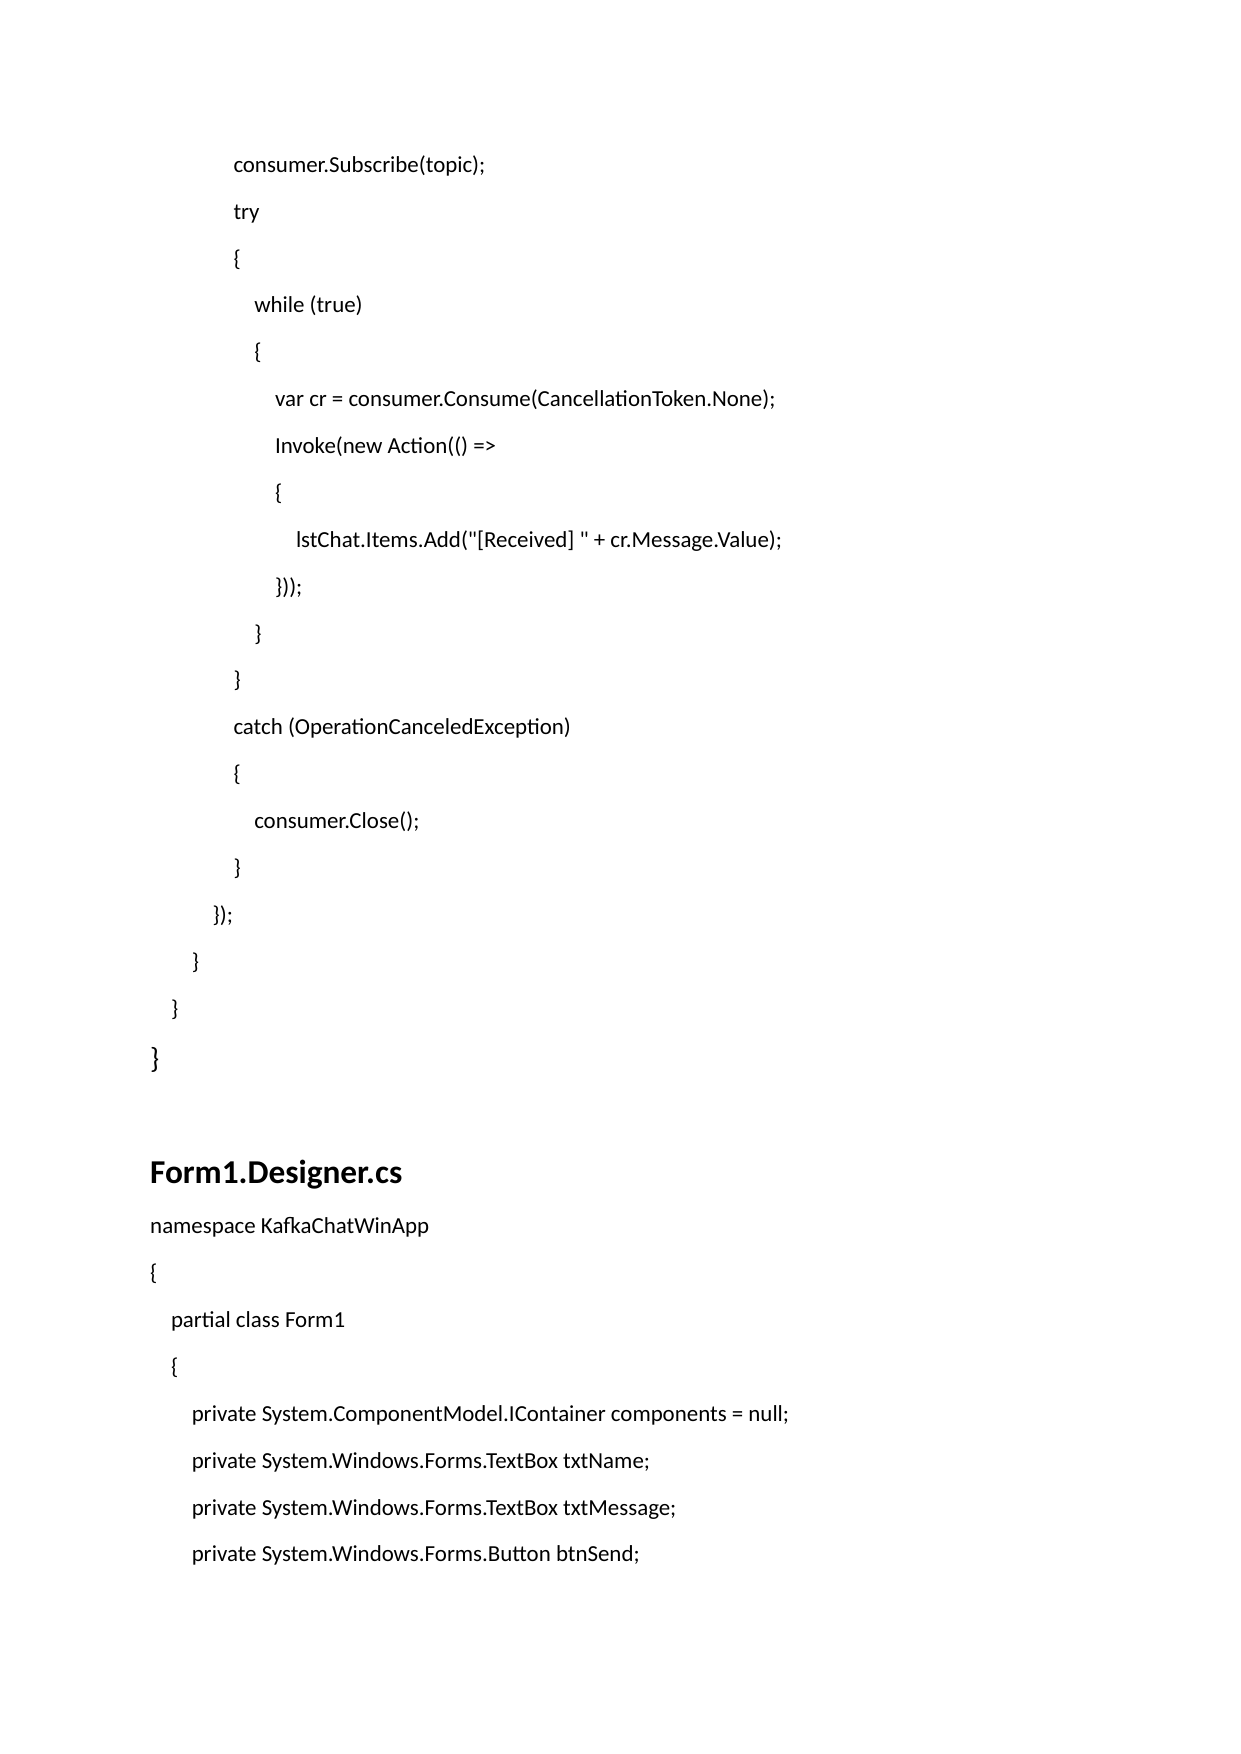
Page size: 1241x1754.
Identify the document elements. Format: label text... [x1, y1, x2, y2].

text { [150, 337, 1090, 366]
text try [150, 197, 1090, 225]
text namespace KafkaChatWinApp [150, 1211, 1090, 1239]
text { [150, 1352, 1090, 1380]
text } [150, 853, 1090, 881]
text catch (OperationCanceledException) [150, 712, 1090, 741]
text Invoke(new Action(() => [150, 431, 1090, 459]
text }); [150, 900, 1090, 928]
text consumer.Close(); [150, 806, 1090, 834]
text { [150, 759, 1090, 787]
text Form1.Designer.cs [150, 1151, 1090, 1192]
text } [150, 994, 1090, 1022]
text { [150, 244, 1090, 272]
text private System.ComponentModel.IContainer components = null; [150, 1399, 1090, 1427]
text private System.Windows.Forms.Button btnSend; [150, 1539, 1090, 1568]
text { [150, 1258, 1090, 1286]
text private System.Windows.Forms.TextBox txtMessage; [150, 1493, 1090, 1521]
text } [150, 1041, 1090, 1076]
text { [150, 478, 1090, 506]
text var cr = consumer.Consume(CancellationToken.None); [150, 384, 1090, 412]
text } [150, 666, 1090, 694]
text while (true) [150, 291, 1090, 319]
text private System.Windows.Forms.TextBox txtName; [150, 1446, 1090, 1474]
text consumer.Subscribe(topic); [150, 150, 1090, 178]
text lstChat.Items.Add("[Received] " + cr.Message.Value); [150, 525, 1090, 553]
text } [150, 947, 1090, 975]
text partial class Form1 [150, 1305, 1090, 1333]
text })); [150, 572, 1090, 600]
text } [150, 619, 1090, 647]
